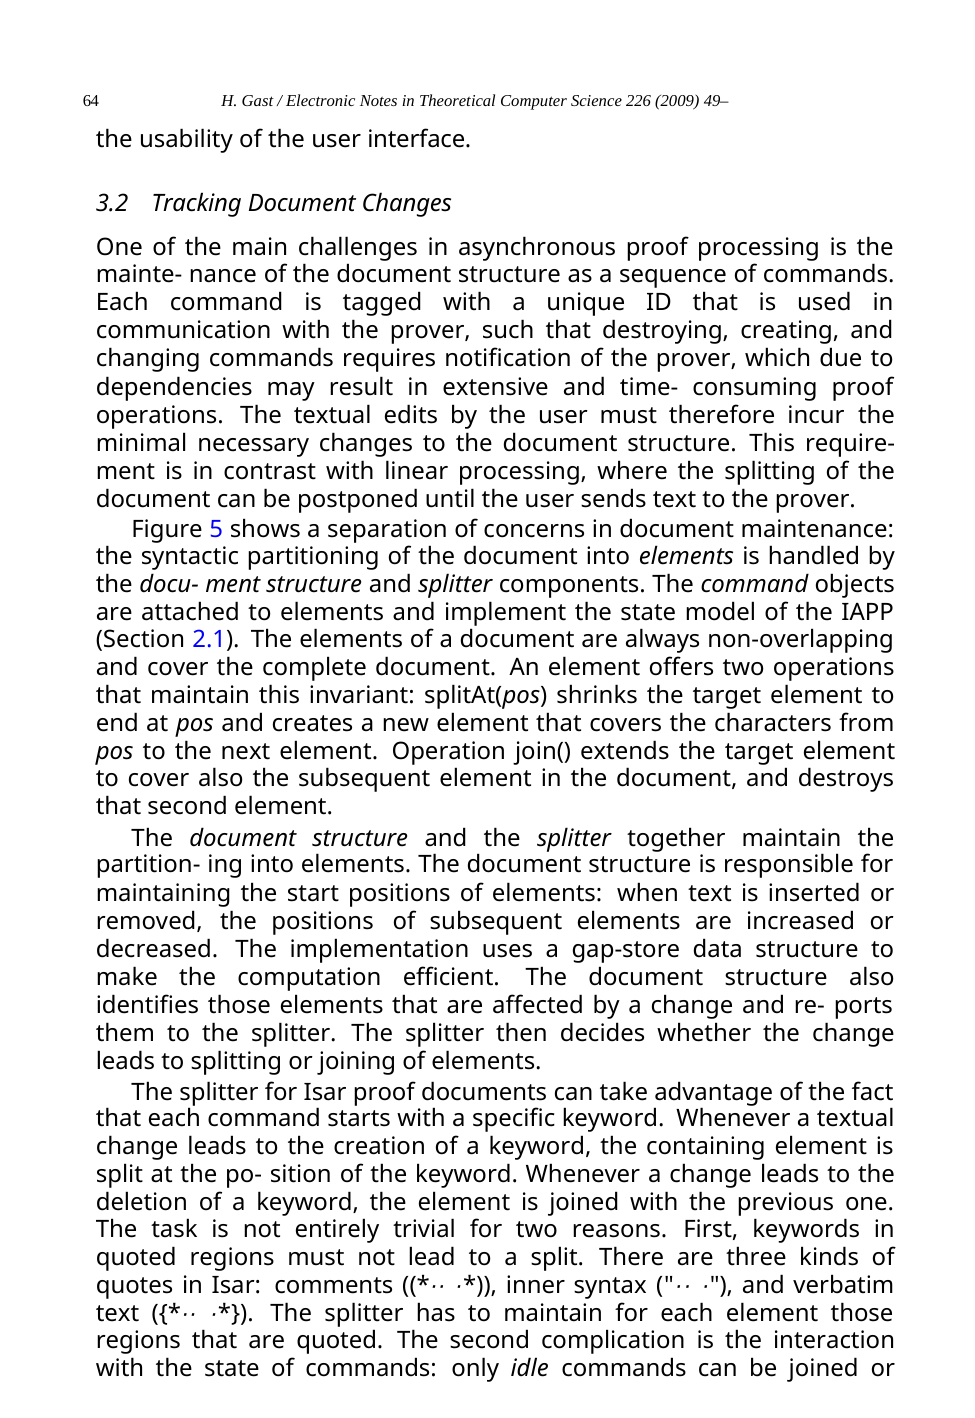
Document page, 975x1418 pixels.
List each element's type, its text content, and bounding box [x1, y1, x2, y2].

text One of the main challenges in asynchronous proof processing is the mainte- nance of the document structure as a sequence of commands. Each command is tagged with a unique ID that is used in communication with the prover, such that destroying, creating, and changing commands requires notification of the prover, which due to dependencies may result in extensive and time- consuming proof operations. The textual edits by the user must therefore incur the minimal necessary changes to the document structure. This require- ment is in contrast with linear processing, where the splitting of the document can be postponed until the user sends text to the prover. [96, 233, 895, 514]
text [96, 1078, 895, 1384]
text The document structure and the splitter together maintain the partition- ing into elements. The document structure is responsible for maintaining the start positions of elements: when text is inserted or removed, the positions of subsequent elements are increased or decreased. The implementation uses a gap-store data structure to make the computation efficient. The document structure also identifies those elements that are affected by a change and re- ports them to the splitter. The splitter then decides whether the change leads to splitting or joining of elements. [96, 824, 895, 1077]
list Tracking Document Changes [96, 186, 944, 218]
text Figure 5 shows a separation of concerns in document maintenance: the syntactic partitioning of the document into elements is handled by the docu- ment structure and splitter components. The command objects are attached to elements and implement the state model of the IAPP (Section 2.1). The elements of a document are always non-overlapping and cover the complete document. An element offers two operations that maintain this invariant: splitAt(pos) shrinks the target element to end at pos and creates a new element that covers the characters from pos to the next element. Operation join() extends the target element to cover also the subsequent element in the document, and destroys that second element. [96, 516, 895, 822]
text the usability of the user interface. [96, 121, 944, 154]
